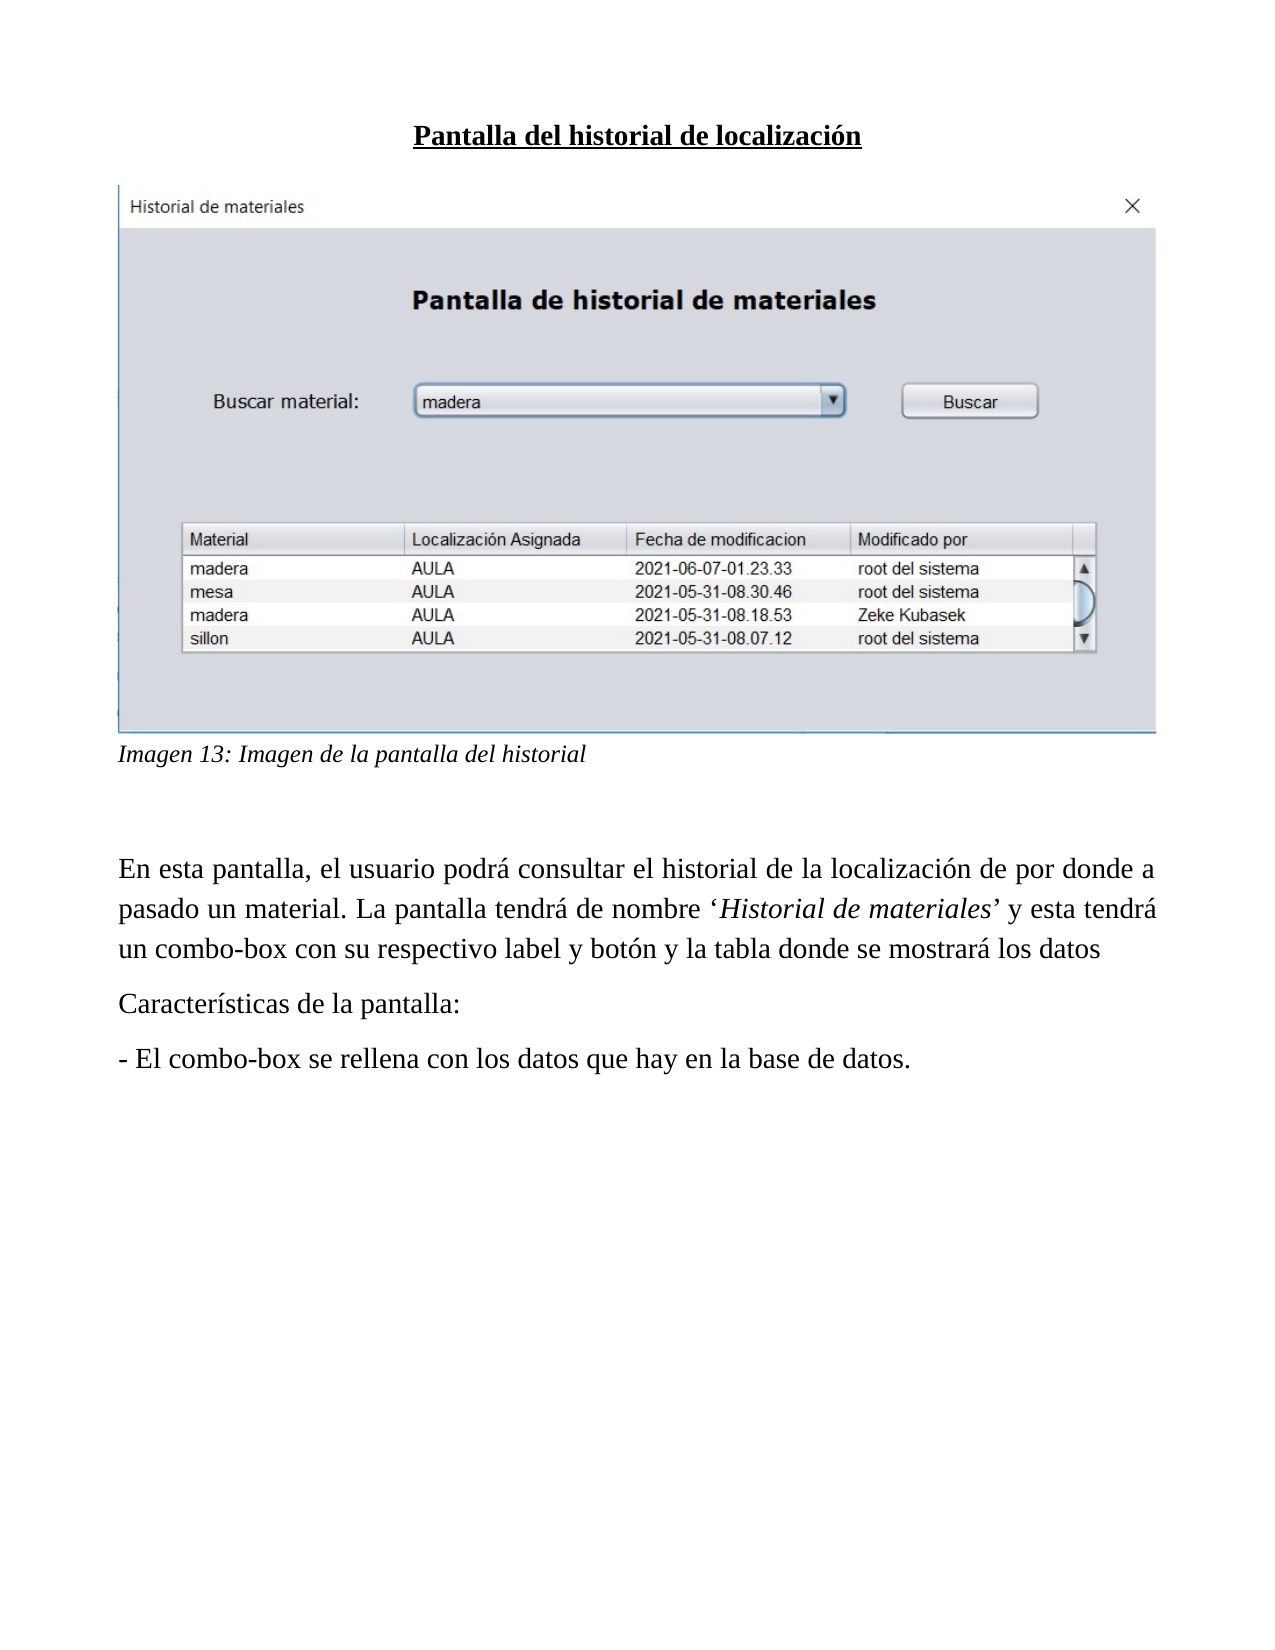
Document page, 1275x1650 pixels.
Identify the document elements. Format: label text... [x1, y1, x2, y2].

text Características de la pantalla: [118, 986, 1157, 1020]
text En esta pantalla, el usuario podrá consultar el historial de la localización de por donde a pasado un material. La pantalla tendrá de nombre ‘Historial de materiales’ y esta tendrá un combo-box con su respectivo label y botón y la tabla donde se mostrará los datos [118, 851, 1157, 965]
text Pantalla del historial de localización [118, 118, 1157, 152]
text - El combo-box se rellena con los datos que hay en la base de datos. [118, 1041, 1157, 1075]
picture [117, 185, 1157, 734]
